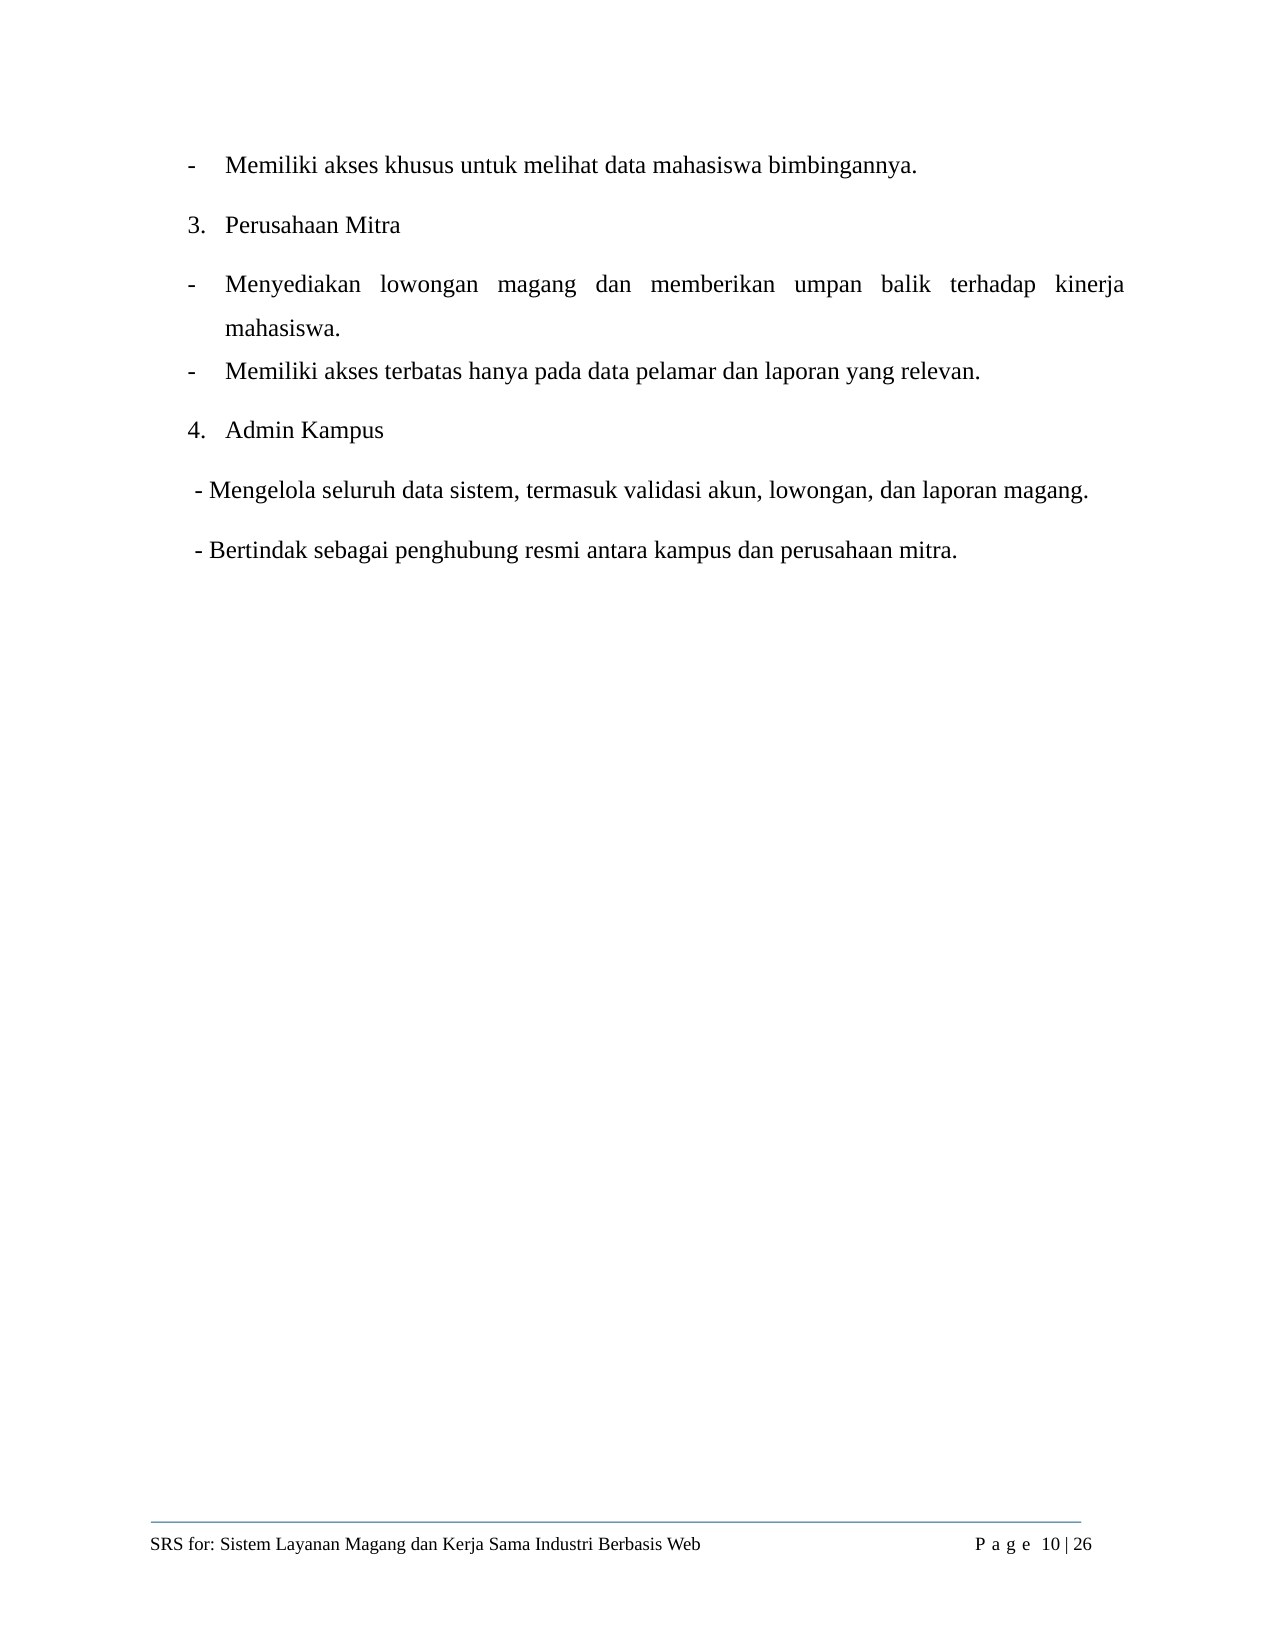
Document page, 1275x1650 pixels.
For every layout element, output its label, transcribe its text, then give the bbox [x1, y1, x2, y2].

list Perusahaan Mitra [187, 210, 1125, 238]
list Memiliki akses khusus untuk melihat data mahasiswa bimbingannya. [187, 150, 1125, 179]
list Memiliki akses terbatas hanya pada data pelamar dan laporan yang relevan. [187, 356, 1125, 384]
list Admin Kampus [187, 416, 1125, 444]
text - Mengelola seluruh data sistem, termasuk validasi akun, lowongan, dan laporan magang. [194, 475, 1125, 504]
list Menyediakan lowongan magang dan memberikan umpan balik terhadap kinerja mahasiswa. [187, 269, 1125, 341]
text - Bertindak sebagai penghubung resmi antara kampus dan perusahaan mitra. [194, 535, 1125, 564]
